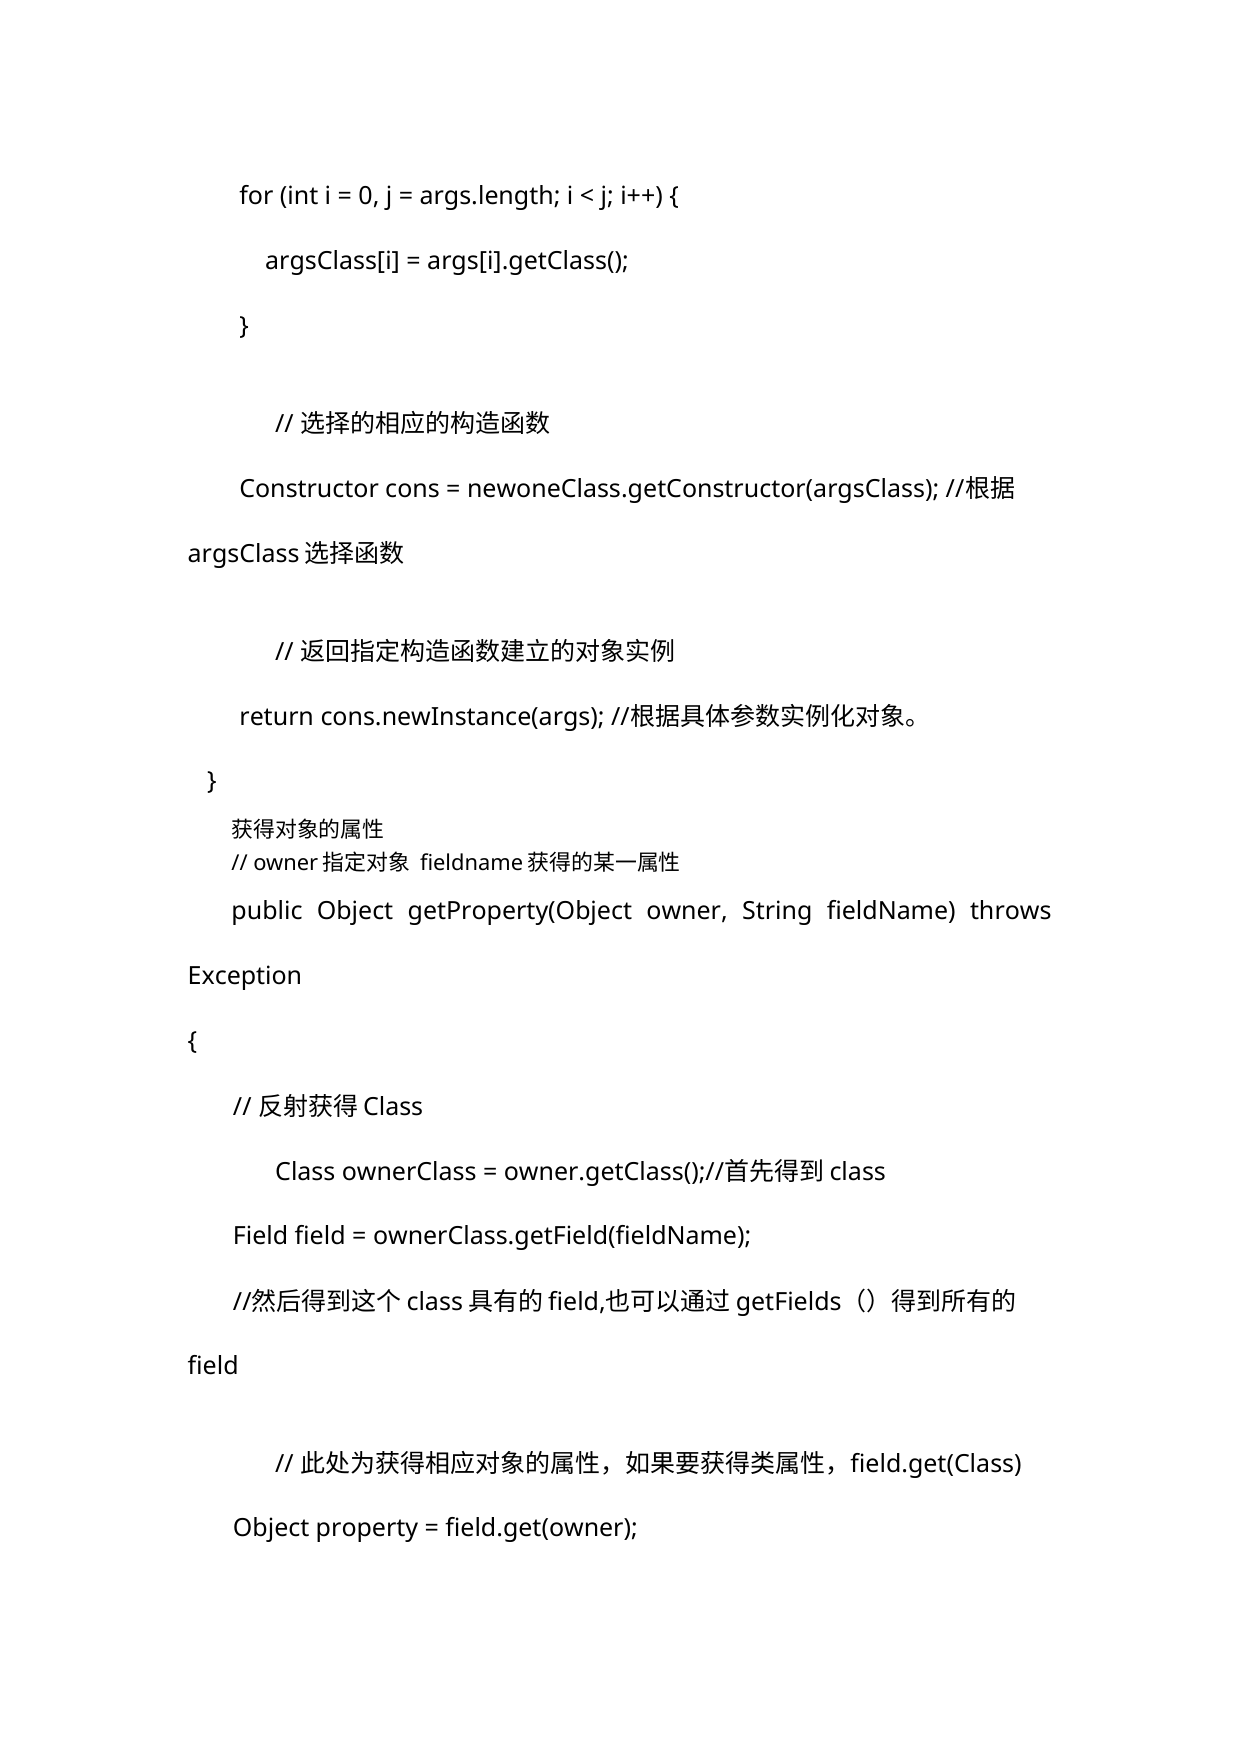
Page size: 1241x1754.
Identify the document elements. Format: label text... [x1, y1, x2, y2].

text } [187, 292, 1053, 357]
text Object property = field.get(owner); [187, 1494, 1053, 1559]
text // 选择的相应的构造函数 [187, 389, 1053, 454]
text 获得对象的属性 [187, 812, 1053, 844]
text return cons.newInstance(args); //根据具体参数实例化对象。 [187, 682, 1053, 747]
text } [187, 747, 1053, 812]
text // owner指定对象 fieldname获得的某一属性 [187, 844, 1053, 877]
text argsClass[i] = args[i].getClass(); [187, 227, 1053, 292]
text for (int i = 0, j = args.length; i < j; i++) { [187, 162, 1053, 227]
text Constructor cons = newoneClass.getConstructor(argsClass); //根据argsClass选择函数 [187, 454, 1053, 584]
text // 此处为获得相应对象的属性，如果要获得类属性，field.get(Class) [275, 1429, 1053, 1494]
text public Object getProperty(Object owner, String fieldName) throws Exception [187, 877, 1053, 1007]
text // 反射获得Class [187, 1072, 1053, 1137]
text // 返回指定构造函数建立的对象实例 [187, 617, 1053, 682]
text Class ownerClass = owner.getClass();//首先得到class [231, 1137, 1053, 1202]
text { [187, 1007, 1053, 1072]
text //然后得到这个class具有的field,也可以通过getFields（）得到所有的field [187, 1267, 1053, 1397]
text Field field = ownerClass.getField(fieldName); [187, 1202, 1053, 1267]
